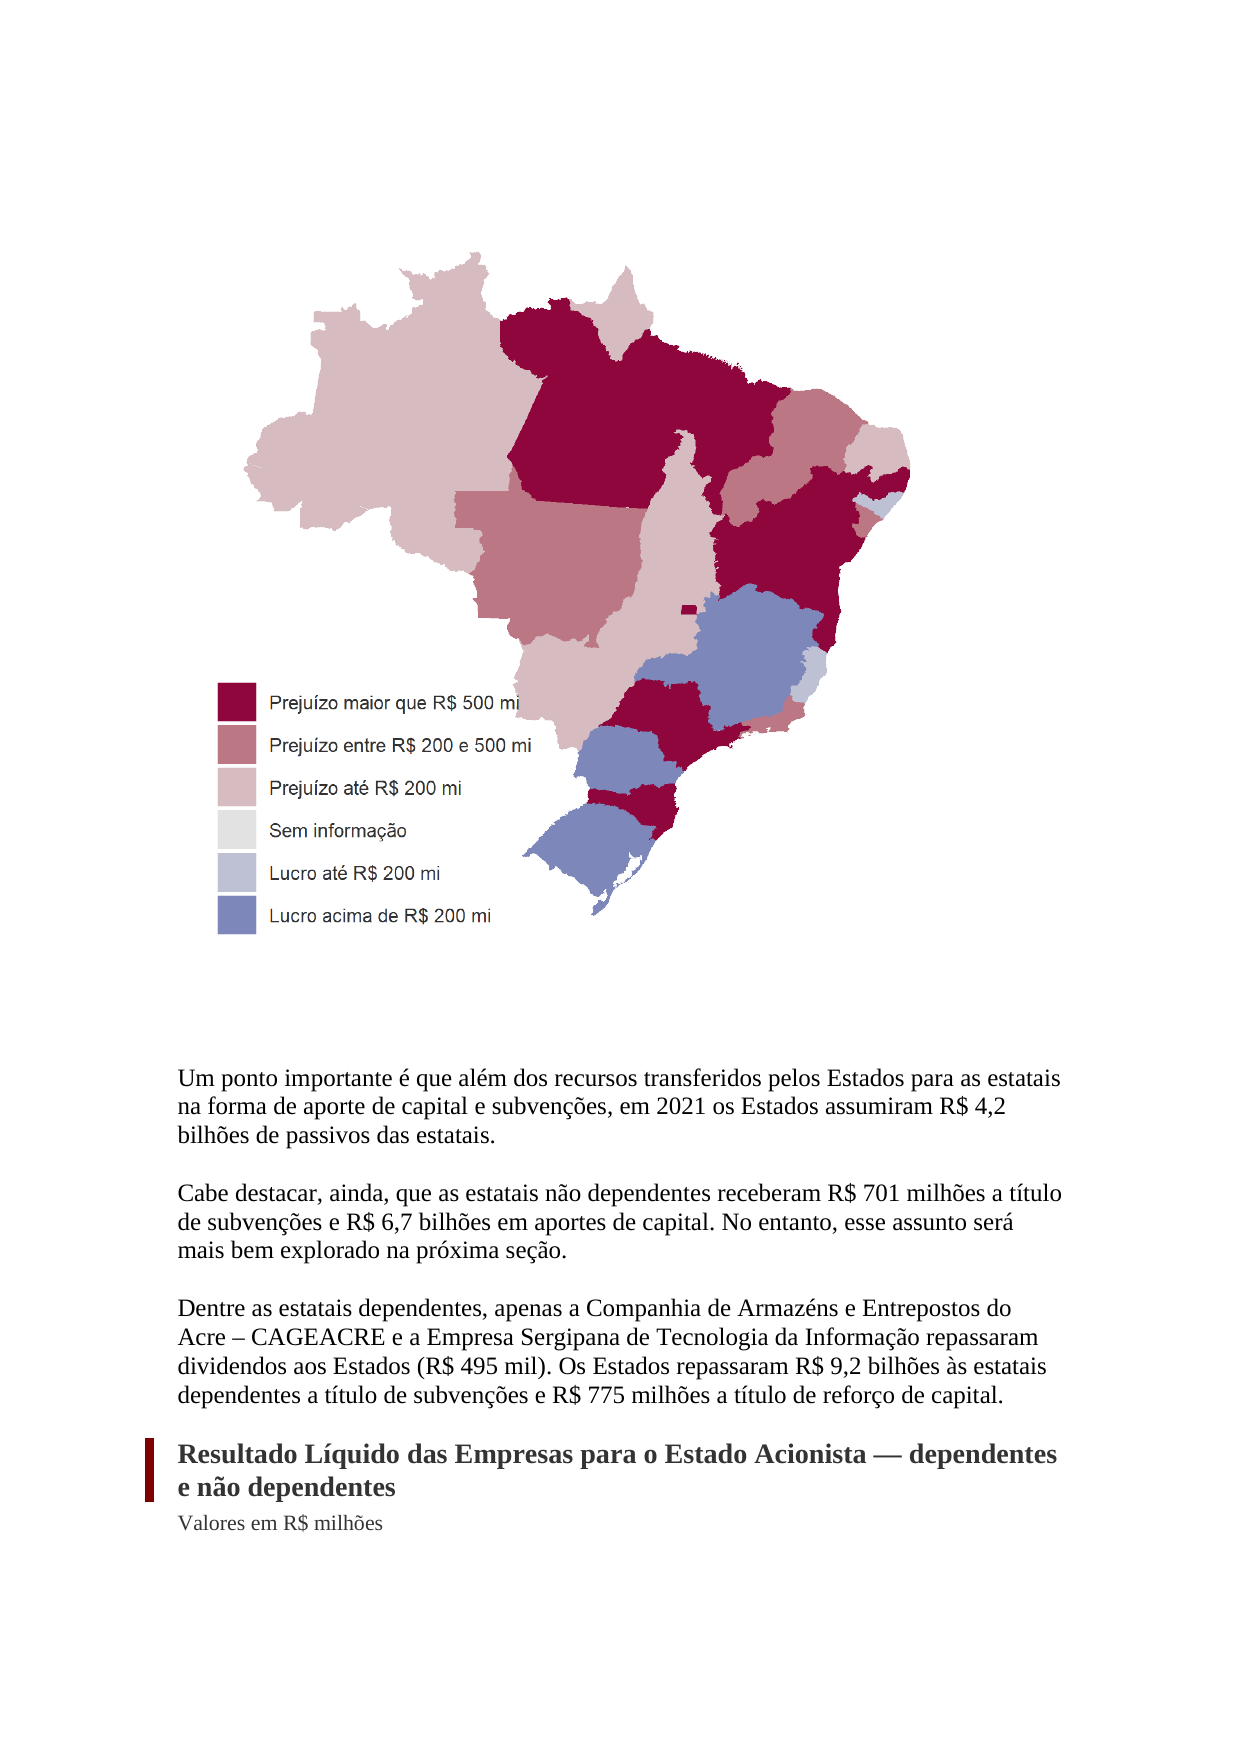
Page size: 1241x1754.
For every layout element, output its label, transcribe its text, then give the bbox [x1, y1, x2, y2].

text Valores em R$ milhões [177, 1510, 1063, 1535]
text Cabe destacar, ainda, que as estatais não dependentes receberam R$ 701 milhões a título de subvenções e R$ 6,7 bilhões em aportes de capital. No entanto, esse assunto será mais bem explorado na próxima seção. [177, 1178, 1063, 1264]
text Resultado Líquido das Empresas para o Estado Acionista — dependentes e não dependentes [154, 1438, 1063, 1502]
text Um ponto importante é que além dos recursos transferidos pelos Estados para as estatais na forma de aporte de capital e subvenções, em 2021 os Estados assumiram R$ 4,2 bilhões de passivos das estatais. [177, 1063, 1063, 1149]
text Dentre as estatais dependentes, apenas a Companhia de Armazéns e Entrepostos do Acre – CAGEACRE e a Empresa Sergipana de Tecnologia da Informação repassaram dividendos aos Estados (R$ 495 mil). Os Estados repassaram R$ 9,2 bilhões às estatais dependentes a título de subvenções e R$ 775 milhões a título de reforço de capital. [177, 1293, 1063, 1408]
picture [177, 147, 1063, 1034]
